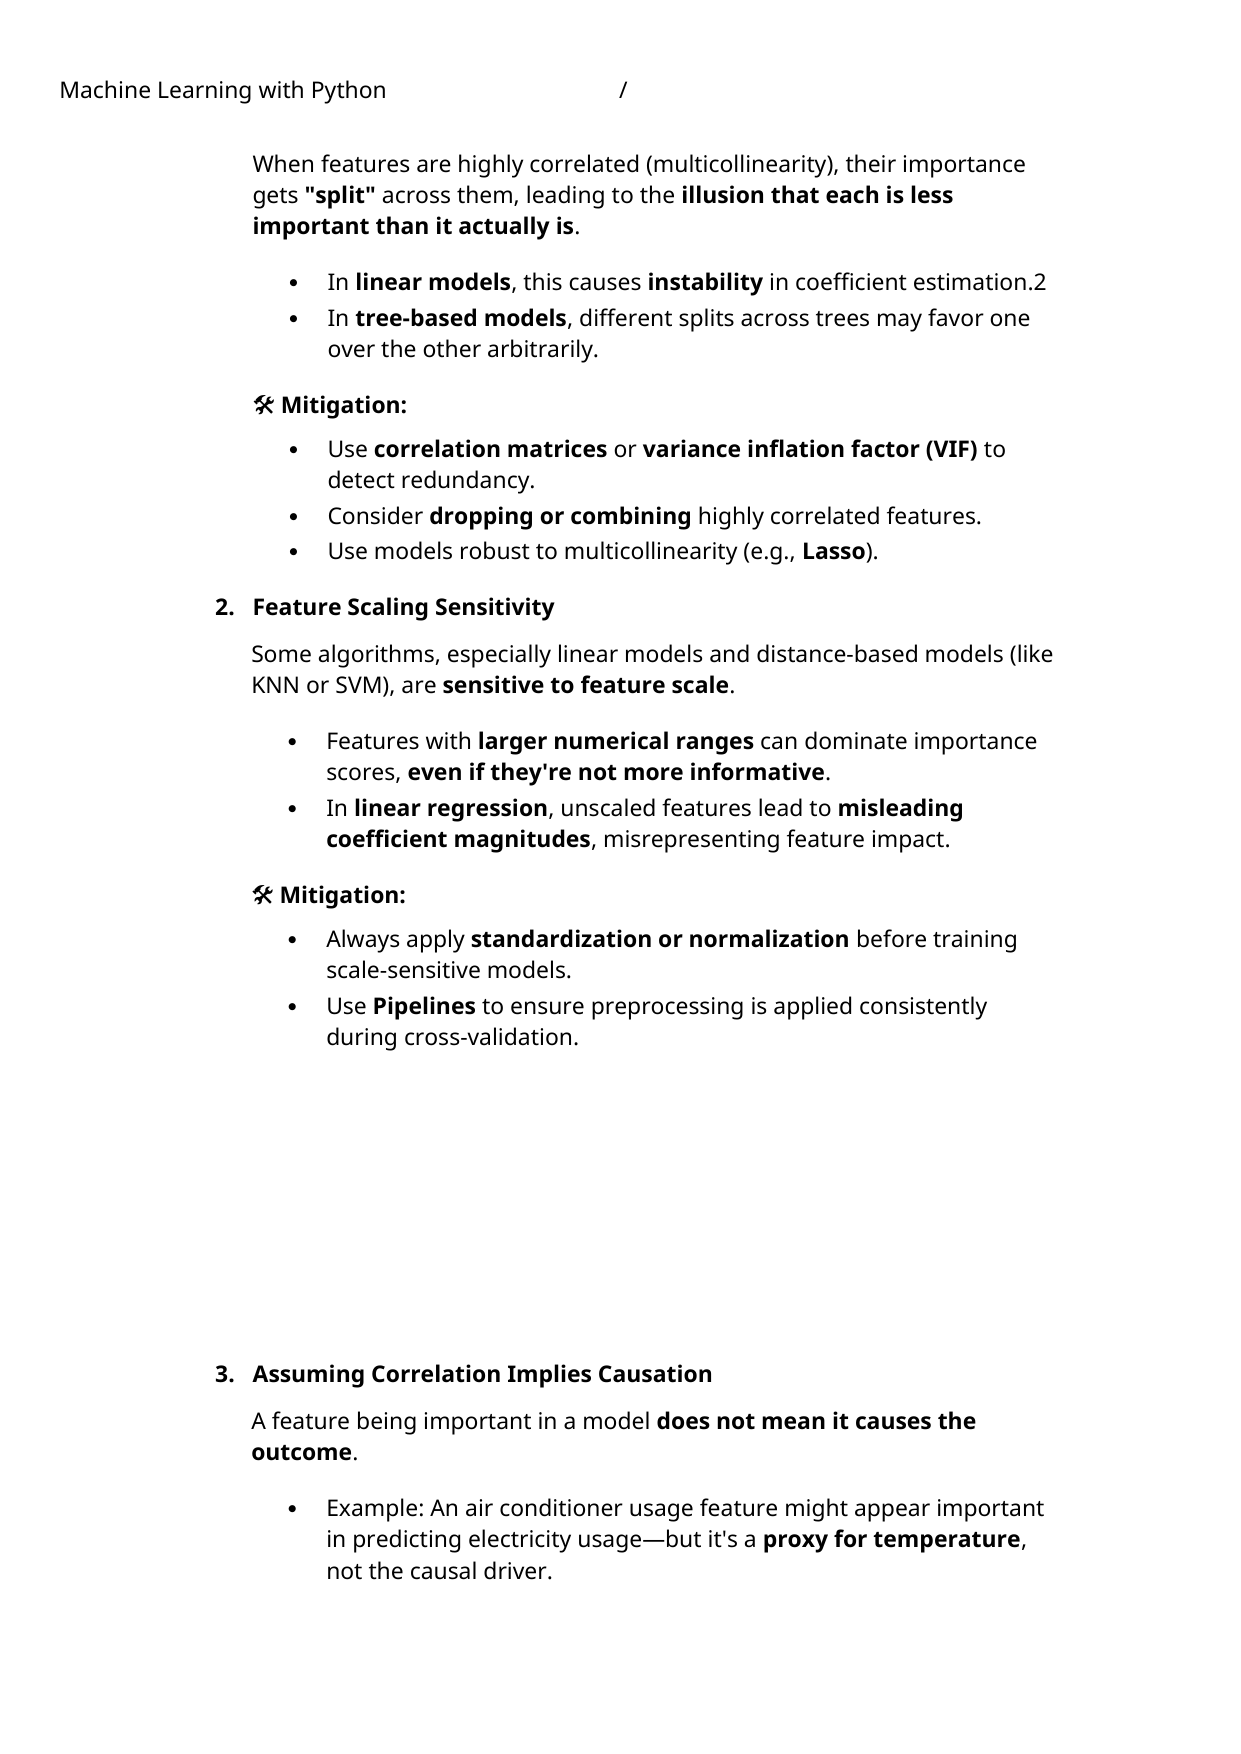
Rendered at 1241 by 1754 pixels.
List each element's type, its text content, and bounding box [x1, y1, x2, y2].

list Use Pipelines to ensure preprocessing is applied consistently during cross-validation. [288, 990, 1063, 1052]
list Use models robust to multicollinearity (e.g., Lasso). [290, 535, 1063, 566]
text 🛠 Mitigation: [252, 389, 1063, 421]
text When features are highly correlated (multicollinearity), their importance gets "split" across them, leading to the illusion that each is less important than it actually is. [252, 148, 1063, 241]
text 🛠 Mitigation: [251, 879, 1063, 911]
list Feature Scaling Sensitivity [215, 591, 1063, 623]
list Consider dropping or combining highly correlated features. [290, 500, 1063, 531]
text Some algorithms, especially linear models and distance-based models (like KNN or SVM), are sensitive to feature scale. [251, 638, 1063, 700]
list Example: An air conditioner usage feature might appear important in predicting electricity usage—but it's a proxy for temperature, not the causal driver. [288, 1492, 1063, 1586]
list In linear regression, unscaled features lead to misleading coefficient magnitudes, misrepresenting feature impact. [288, 792, 1063, 854]
list Features with larger numerical ranges can dominate importance scores, even if they're not more informative. [288, 725, 1063, 788]
list In linear models, this causes instability in coefficient estimation.2 [290, 266, 1063, 298]
text A feature being important in a model does not mean it causes the outcome. [251, 1405, 1063, 1467]
list In tree-based models, different splits across trees may favor one over the other arbitrarily. [290, 302, 1063, 364]
list Always apply standardization or normalization before training scale-sensitive models. [288, 923, 1063, 986]
list Assuming Correlation Implies Causation [215, 1358, 1063, 1390]
list Use correlation matrices or variance inflation factor (VIF) to detect redundancy. [290, 433, 1063, 496]
